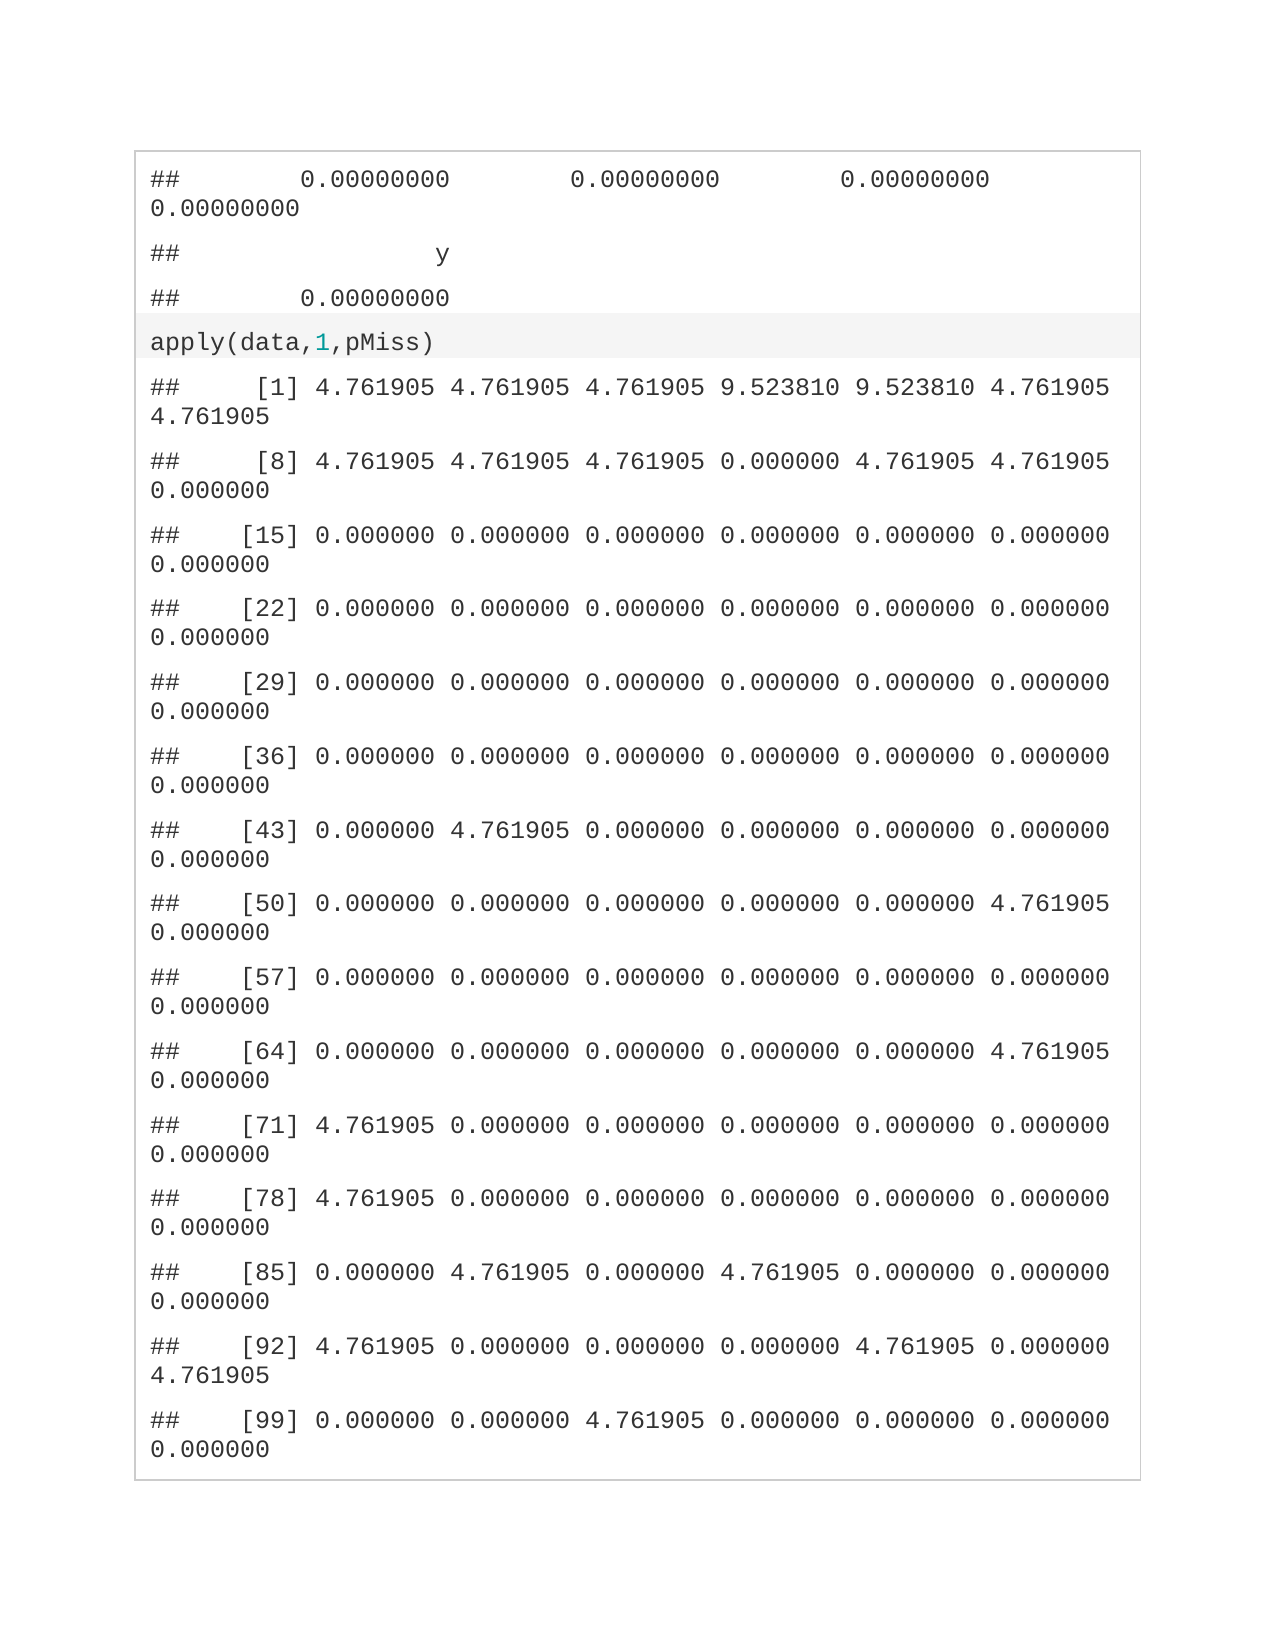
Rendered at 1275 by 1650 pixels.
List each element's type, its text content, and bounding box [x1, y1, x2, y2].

text ## [29] 0.000000 0.000000 0.000000 0.000000 0.000000 0.000000 0.000000 [136, 653, 1140, 727]
text ## [99] 0.000000 0.000000 4.761905 0.000000 0.000000 0.000000 0.000000 [136, 1390, 1140, 1479]
text ## y [136, 224, 1140, 268]
text ## [43] 0.000000 4.761905 0.000000 0.000000 0.000000 0.000000 0.000000 [136, 800, 1140, 874]
text ## [57] 0.000000 0.000000 0.000000 0.000000 0.000000 0.000000 0.000000 [136, 948, 1140, 1022]
text ## [15] 0.000000 0.000000 0.000000 0.000000 0.000000 0.000000 0.000000 [136, 505, 1140, 579]
text ## [8] 4.761905 4.761905 4.761905 0.000000 4.761905 4.761905 0.000000 [136, 432, 1140, 505]
text ## [50] 0.000000 0.000000 0.000000 0.000000 0.000000 4.761905 0.000000 [136, 874, 1140, 948]
text ## [71] 4.761905 0.000000 0.000000 0.000000 0.000000 0.000000 0.000000 [136, 1095, 1140, 1169]
text ## [22] 0.000000 0.000000 0.000000 0.000000 0.000000 0.000000 0.000000 [136, 579, 1140, 653]
text ## [78] 4.761905 0.000000 0.000000 0.000000 0.000000 0.000000 0.000000 [136, 1169, 1140, 1243]
text ## [64] 0.000000 0.000000 0.000000 0.000000 0.000000 4.761905 0.000000 [136, 1022, 1140, 1095]
text apply(data,1,pMiss) [136, 313, 1140, 358]
text ## [36] 0.000000 0.000000 0.000000 0.000000 0.000000 0.000000 0.000000 [136, 727, 1140, 800]
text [136, 152, 1140, 224]
text ## [92] 4.761905 0.000000 0.000000 0.000000 4.761905 0.000000 4.761905 [136, 1317, 1140, 1390]
text ## 0.00000000 [136, 268, 1140, 313]
text ## [1] 4.761905 4.761905 4.761905 9.523810 9.523810 4.761905 4.761905 [136, 358, 1140, 432]
text ## [85] 0.000000 4.761905 0.000000 4.761905 0.000000 0.000000 0.000000 [136, 1243, 1140, 1317]
